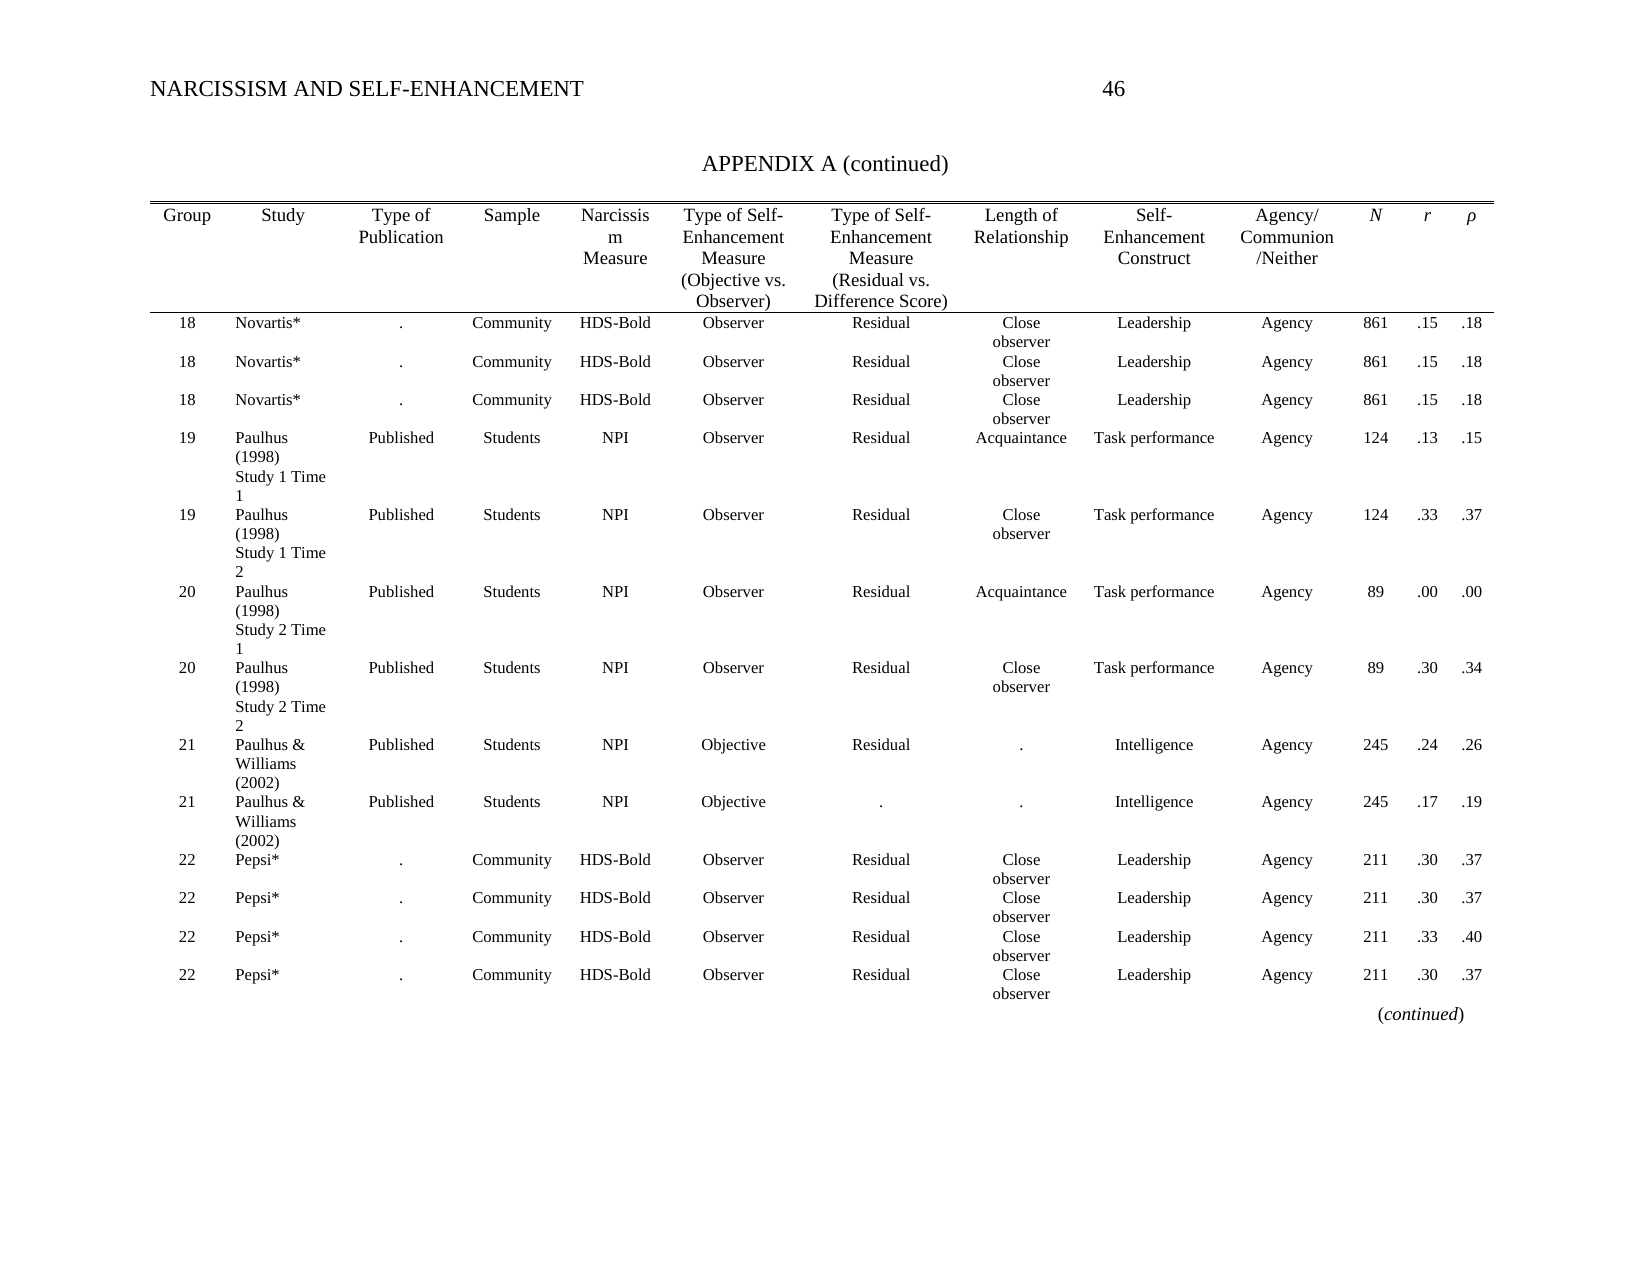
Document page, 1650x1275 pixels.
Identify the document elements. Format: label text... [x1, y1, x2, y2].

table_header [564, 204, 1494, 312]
text (continued) [1342, 1003, 1500, 1024]
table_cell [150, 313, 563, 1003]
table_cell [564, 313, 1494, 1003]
text APPENDIX A (continued) [150, 150, 1500, 176]
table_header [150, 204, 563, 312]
